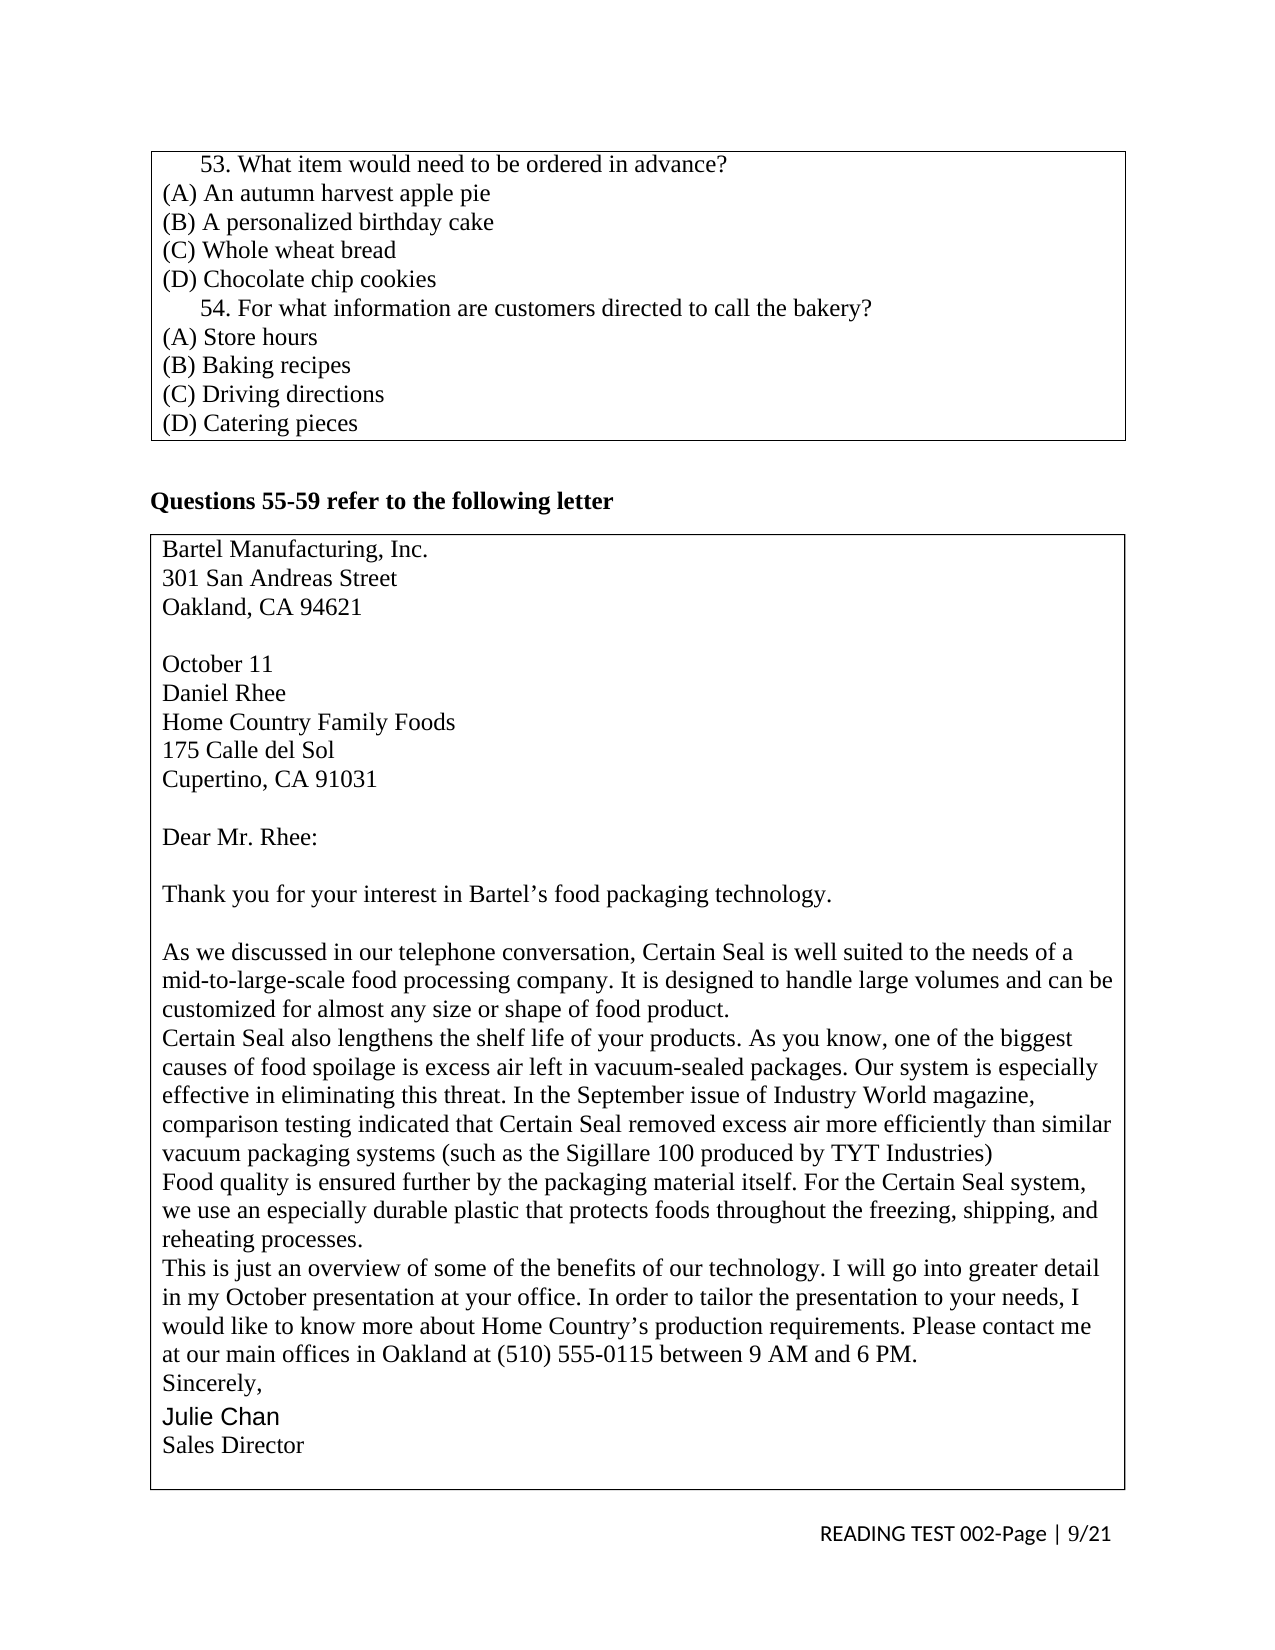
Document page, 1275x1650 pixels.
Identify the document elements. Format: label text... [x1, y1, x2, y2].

text Bartel Manufacturing, Inc. 301 San Andreas Street Oakland, CA 94621 [162, 534, 431, 621]
text Julie Chan [162, 1403, 1137, 1431]
text Questions 55-59 refer to the following letter [150, 486, 1137, 515]
text Certain Seal also lengthens the shelf life of your products. As you know, one of the biggest causes of food spoilage is excess air left in vacuum-sealed packages. Our system is especially effective in eliminating this threat. In the September issue of Industry World magazine, comparison testing indicated that Certain Seal removed excess air more efficiently than similar vacuum packaging systems (such as the Sigillare 100 produced by TYT Industries) [162, 1023, 1117, 1167]
text As we discussed in our telephone conversation, Certain Seal is well suited to the needs of a mid-to-large-scale food processing company. It is designed to handle large volumes and can be customized for almost any size or shape of food product. [162, 937, 1117, 1023]
text Cupertino, CA 91031 Dear Mr. Rhee: [162, 764, 380, 851]
text Home Country Family Foods 175 Calle del Sol [162, 707, 458, 764]
text Sales Director [162, 1431, 1137, 1460]
text October 11 Daniel Rhee [162, 649, 288, 707]
text Sincerely, [162, 1368, 1137, 1397]
text Thank you for your interest in Bartel’s food packaging technology. [162, 879, 1137, 908]
text This is just an overview of some of the benefits of our technology. I will go into greater detail in my October presentation at your office. In order to tailor the presentation to your needs, I would like to know more about Home Country’s production requirements. Please contact me at our main offices in Oakland at (510) 555-0115 between 9 AM and 6 PM. [162, 1253, 1105, 1368]
text Food quality is ensured further by the packaging material itself. For the Certain Seal system, we use an especially durable plastic that protects foods throughout the freezing, shipping, and reheating processes. [162, 1167, 1100, 1253]
